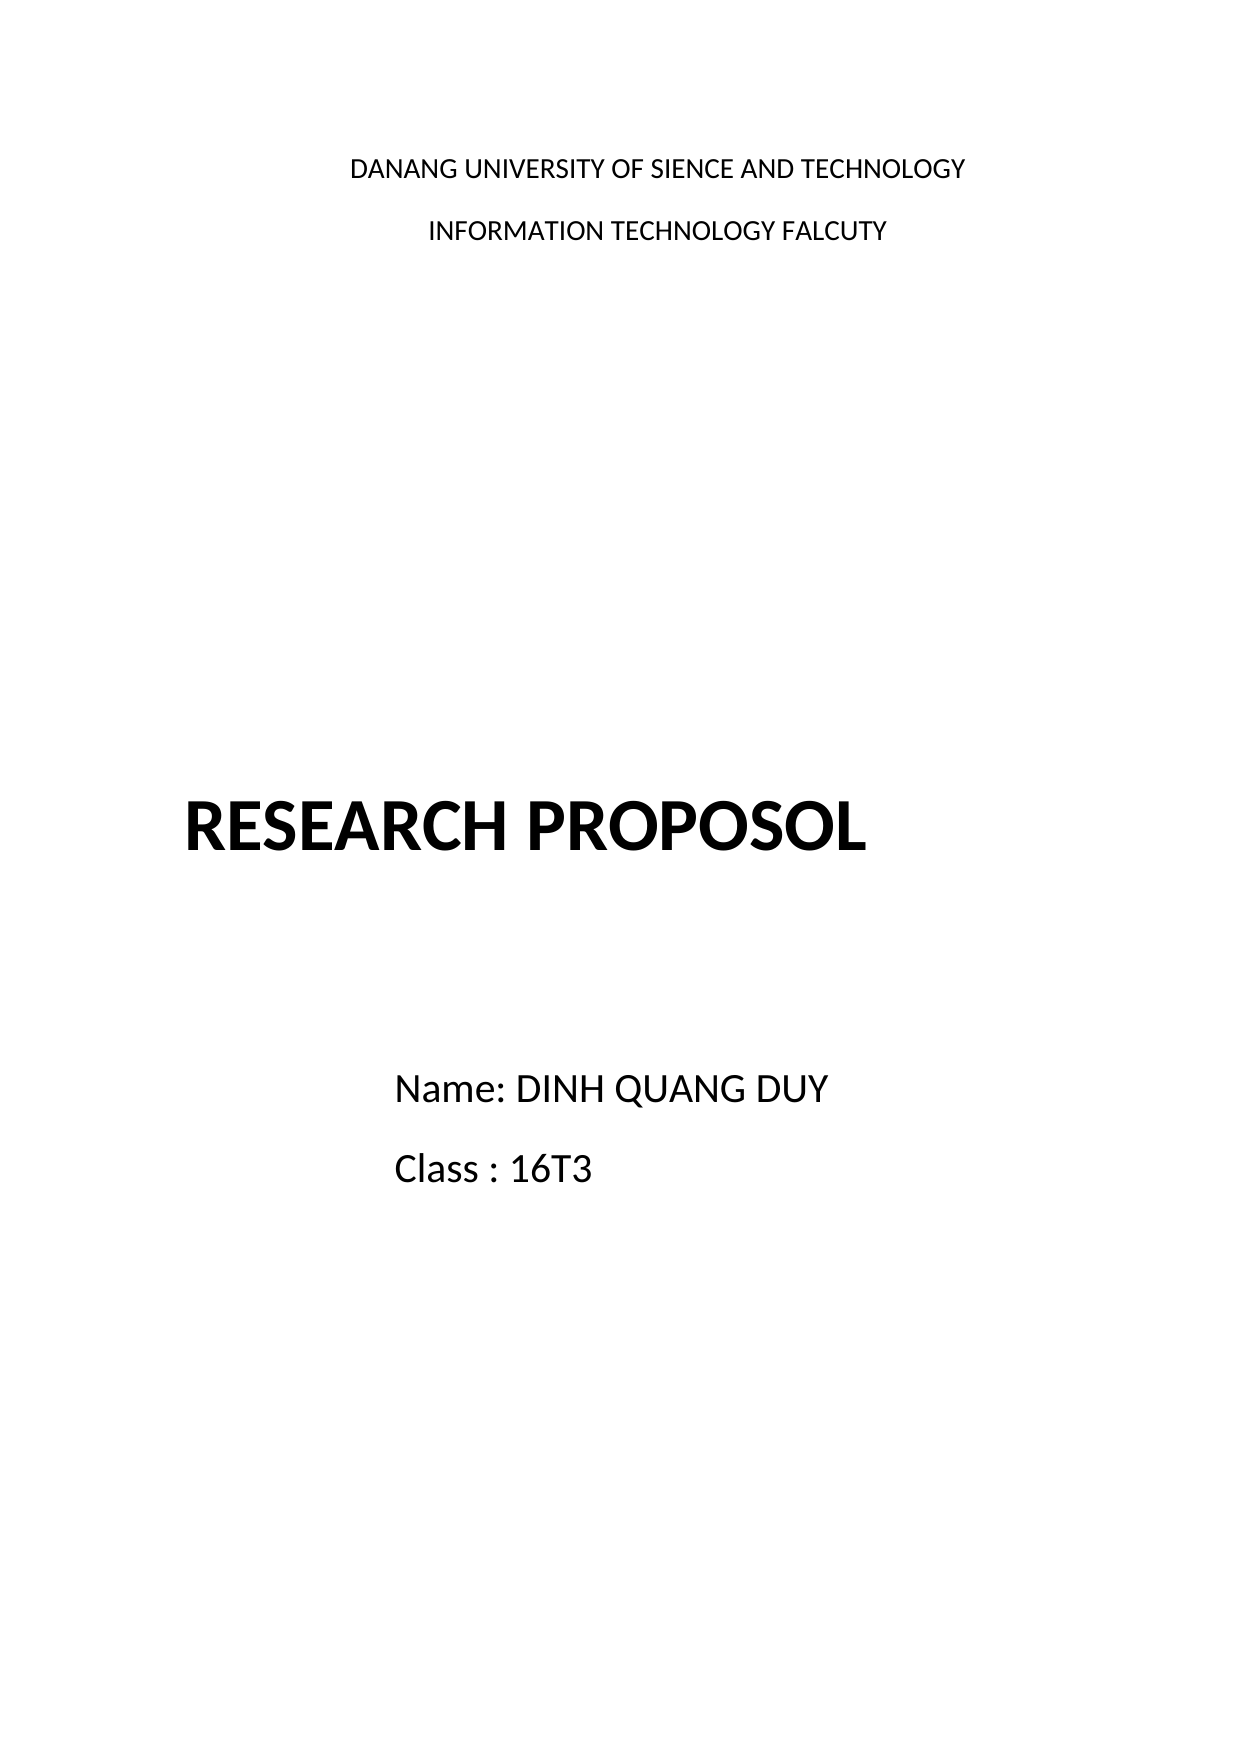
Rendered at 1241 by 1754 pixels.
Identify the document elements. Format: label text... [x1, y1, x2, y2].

text RESEARCH PROPOSOL [150, 778, 1090, 869]
text INFORMATION TECHNOLOGY FALCUTY [150, 212, 1090, 247]
text Name: DINH QUANG DUY [150, 1062, 1090, 1113]
text Class : 16T3 [150, 1142, 1090, 1192]
text DANANG UNIVERSITY OF SIENCE AND TECHNOLOGY [150, 150, 1090, 186]
